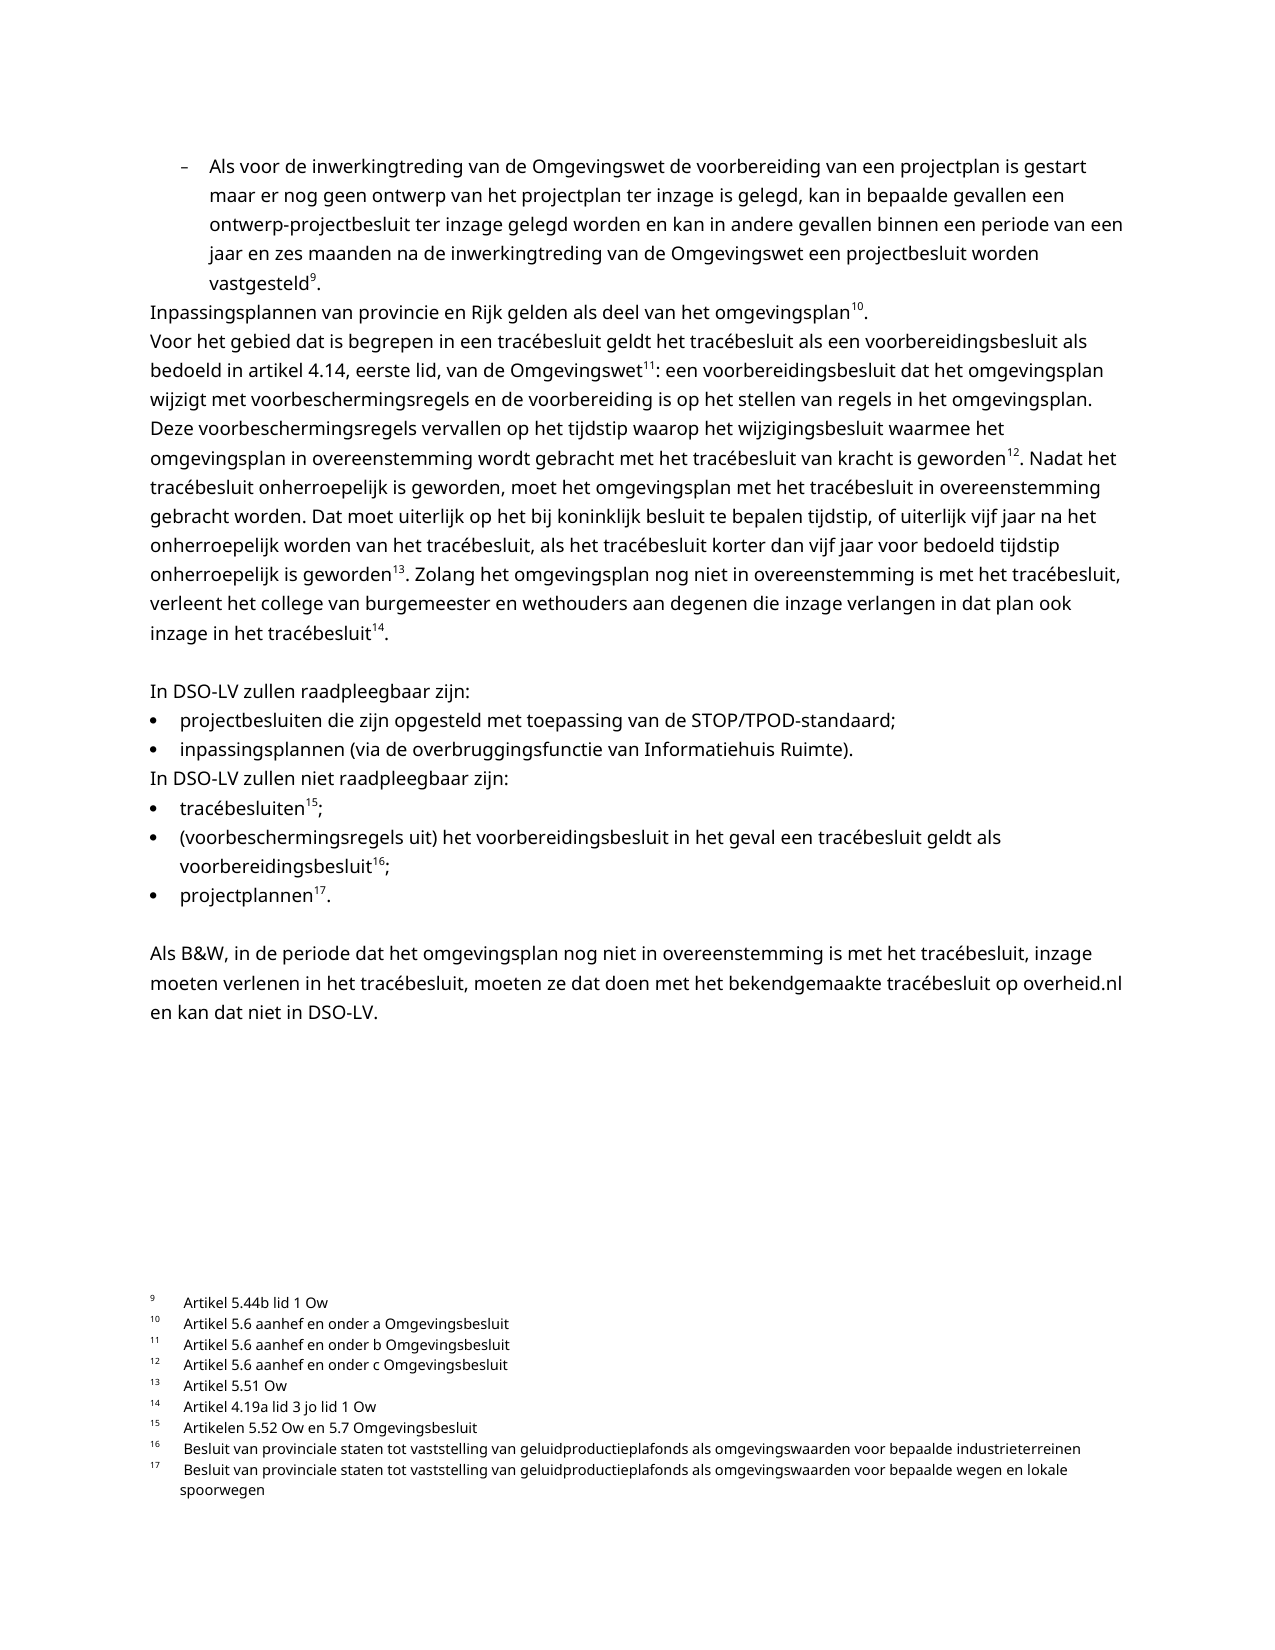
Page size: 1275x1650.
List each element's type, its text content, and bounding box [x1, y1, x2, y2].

text Inpassingsplannen van provincie en Rijk gelden als deel van het omgevingsplan. [150, 296, 1125, 325]
text Als B&W, in de periode dat het omgevingsplan nog niet in overeenstemming is met het tracébesluit, inzage moeten verlenen in het tracébesluit, moeten ze dat doen met het bekendgemaakte tracébesluit op overheid.nl en kan dat niet in DSO-LV. [150, 937, 1125, 1025]
text Als voor de inwerkingtreding van de Omgevingswet de voorbereiding van een projectplan is gestart maar er nog geen ontwerp van het projectplan ter inzage is gelegd, kan in bepaalde gevallen een ontwerp-projectbesluit ter inzage gelegd worden en kan in andere gevallen binnen een periode van een jaar en zes maanden na de inwerkingtreding van de Omgevingswet een projectbesluit worden vastgesteld. [179, 150, 1125, 296]
text (voorbeschermingsregels uit) het voorbereidingsbesluit in het geval een tracébesluit geldt als voorbereidingsbesluit; [150, 821, 1125, 879]
text inpassingsplannen (via de overbruggingsfunctie van Informatiehuis Ruimte). [150, 733, 1125, 762]
text In DSO-LV zullen raadpleegbaar zijn: [150, 675, 1125, 704]
text Voor het gebied dat is begrepen in een tracébesluit geldt het tracébesluit als een voorbereidingsbesluit als bedoeld in artikel 4.14, eerste lid, van de Omgevingswet: een voorbereidingsbesluit dat het omgevingsplan wijzigt met voorbeschermingsregels en de voorbereiding is op het stellen van regels in het omgevingsplan. Deze voorbeschermingsregels vervallen op het tijdstip waarop het wijzigingsbesluit waarmee het omgevingsplan in overeenstemming wordt gebracht met het tracébesluit van kracht is geworden. Nadat het tracébesluit onherroepelijk is geworden, moet het omgevingsplan met het tracébesluit in overeenstemming gebracht worden. Dat moet uiterlijk op het bij koninklijk besluit te bepalen tijdstip, of uiterlijk vijf jaar na het onherroepelijk worden van het tracébesluit, als het tracébesluit korter dan vijf jaar voor bedoeld tijdstip onherroepelijk is geworden. Zolang het omgevingsplan nog niet in overeenstemming is met het tracébesluit, verleent het college van burgemeester en wethouders aan degenen die inzage verlangen in dat plan ook inzage in het tracébesluit. [150, 325, 1125, 646]
text projectbesluiten die zijn opgesteld met toepassing van de STOP/TPOD-standaard; [150, 704, 1125, 733]
text tracébesluiten; [150, 792, 1125, 821]
text projectplannen. [150, 879, 1125, 908]
text In DSO-LV zullen niet raadpleegbaar zijn: [150, 762, 1125, 792]
